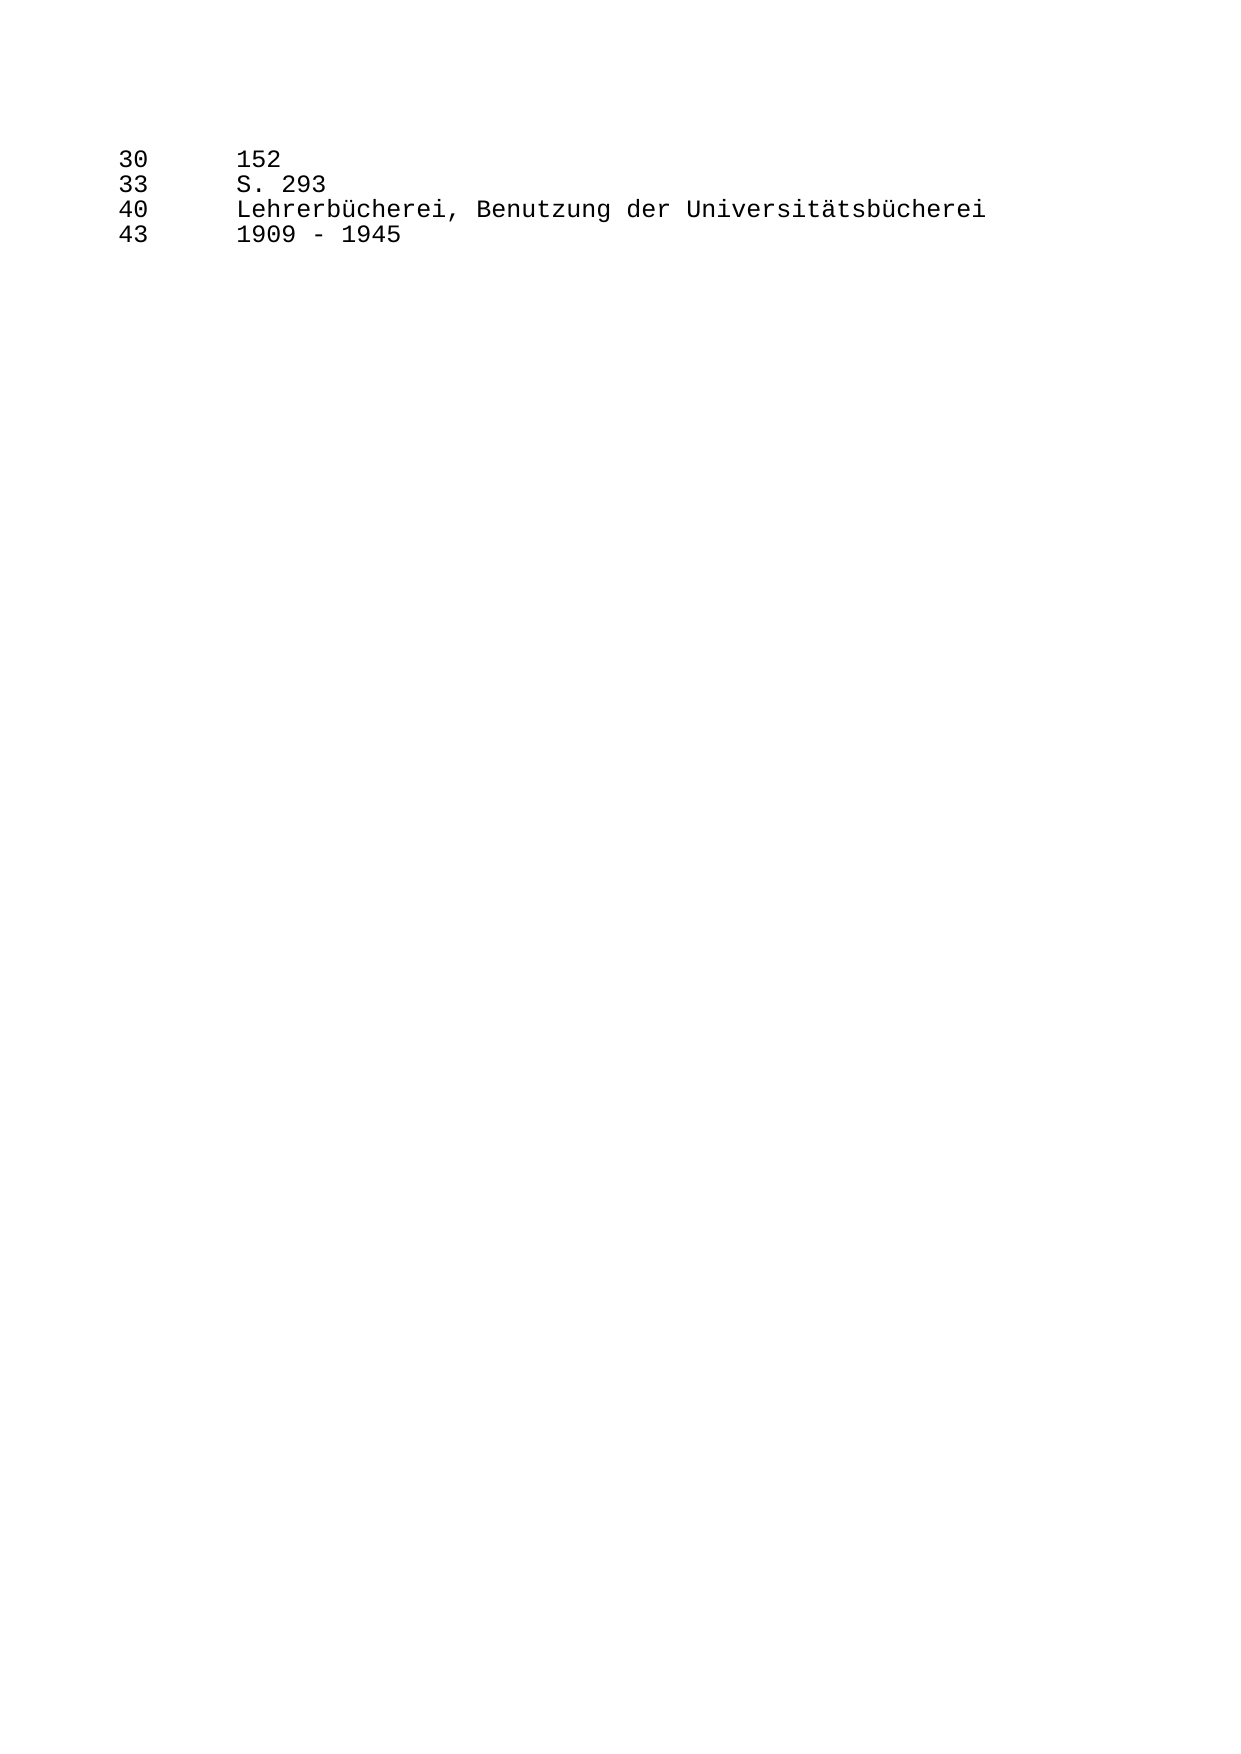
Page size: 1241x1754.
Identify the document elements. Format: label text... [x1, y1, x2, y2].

text 30 152 [118, 148, 1122, 173]
text 33 S. 293 [118, 173, 1122, 198]
text 43 1909 - 1945 [118, 223, 1122, 248]
text 40 s[Lehrerbücherei]s, Benutzung der s[Universitätsbücherei]s [118, 198, 1122, 223]
